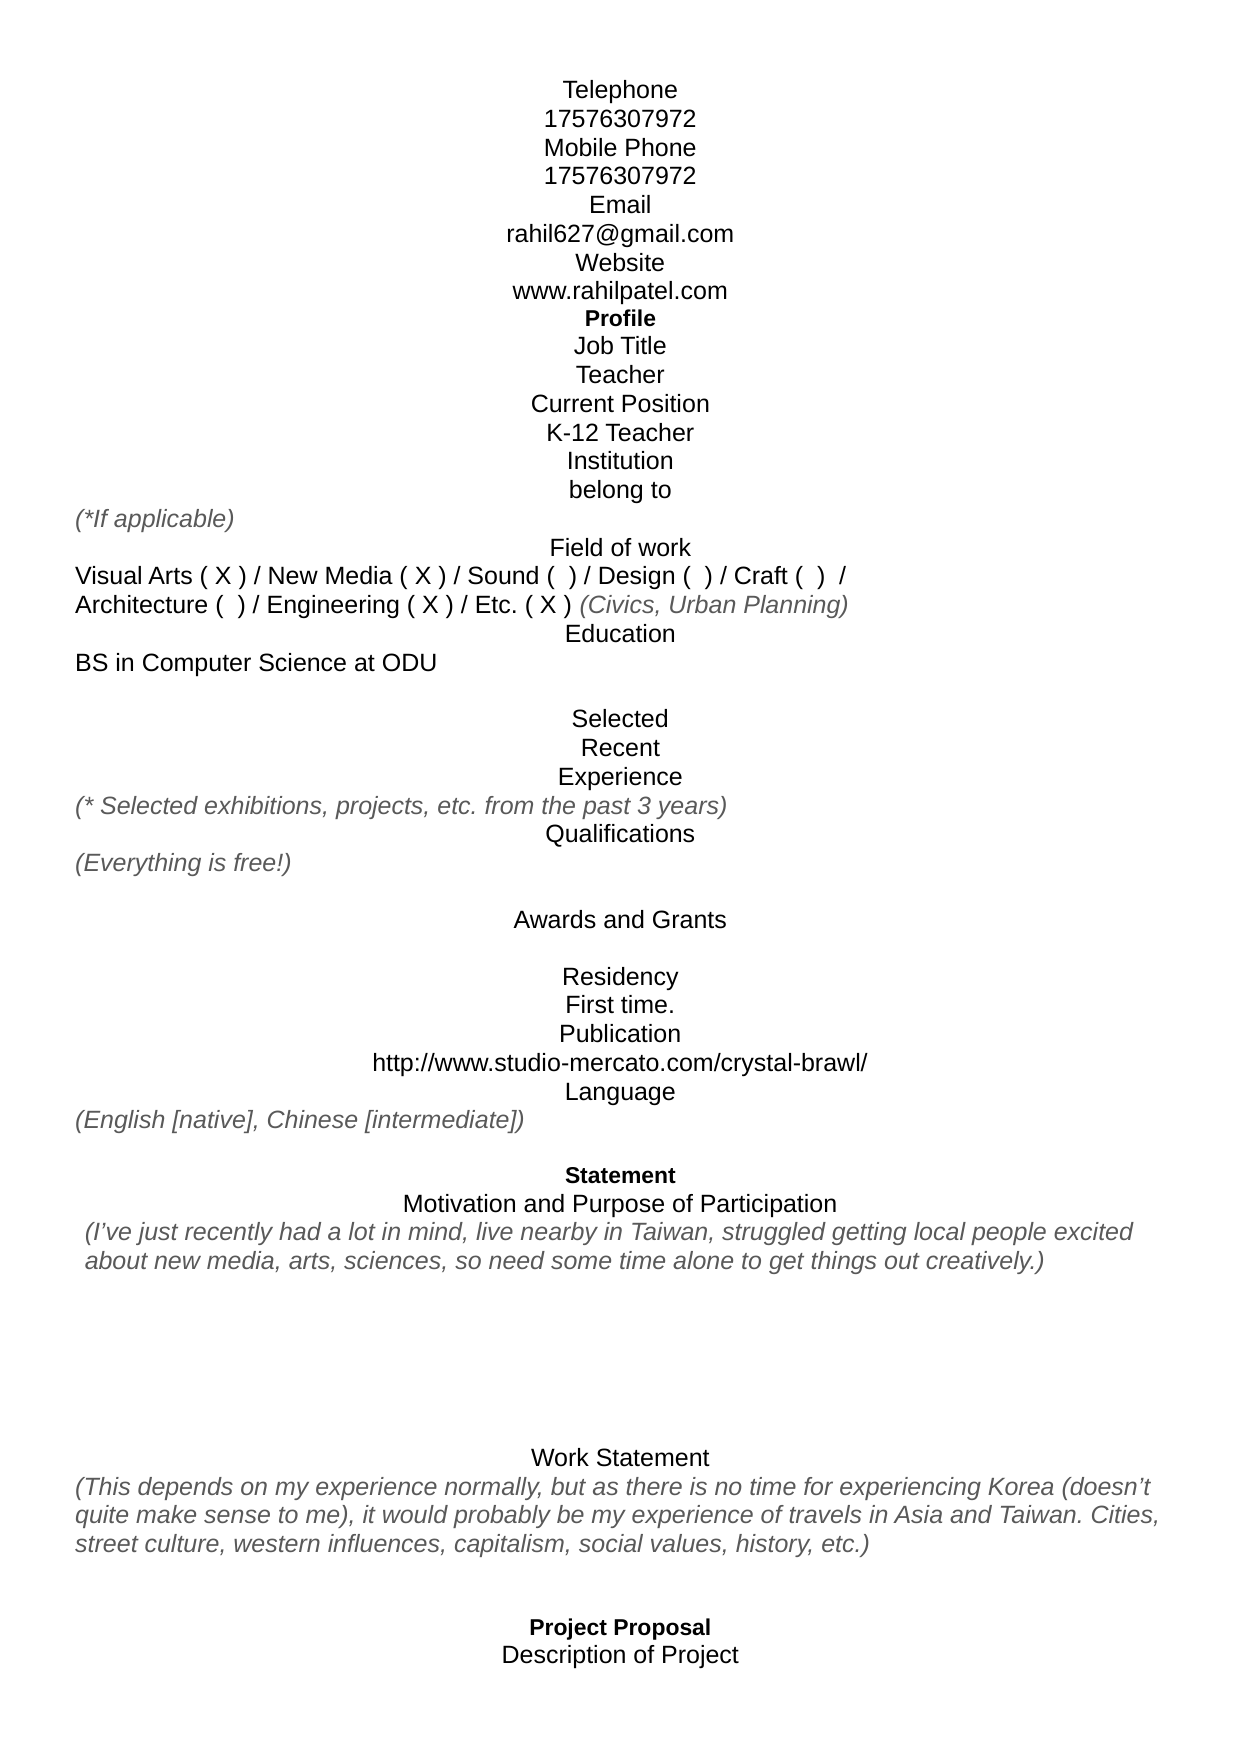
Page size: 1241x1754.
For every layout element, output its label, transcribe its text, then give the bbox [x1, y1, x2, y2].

text Job Title [75, 331, 1165, 360]
text http://www.studio-mercato.com/crystal-brawl/ [75, 1050, 1165, 1079]
text Field of work [75, 533, 1165, 561]
text Mobile Phone [75, 132, 1165, 161]
text www.rahilpatel.com [75, 276, 1165, 305]
text K-12 Teacher [75, 418, 1165, 446]
text Qualifications [75, 820, 1165, 849]
text Work Statement [75, 1450, 1165, 1479]
text rahil627@gmail.com [75, 219, 1165, 247]
text Language [75, 1079, 1165, 1108]
text Recent [75, 734, 1165, 763]
text 17576307972 [75, 161, 1165, 190]
text (* Selected exhibitions, projects, etc. from the past 3 years) [75, 791, 1165, 820]
text (Everything is free!) [75, 849, 1165, 878]
text BS in Computer Science at ODU [75, 648, 1165, 676]
text Residency [75, 964, 1165, 993]
text Teacher [75, 360, 1165, 389]
text Awards and Grants [75, 906, 1165, 935]
text Statement [75, 1165, 1165, 1191]
text Website [75, 247, 1165, 276]
text Project Proposal [75, 1623, 1165, 1649]
text (English [native], Chinese [intermediate]) [75, 1108, 1165, 1136]
text (This depends on my experience normally, but as there is no time for experiencing Korea (doesn’t quite make sense to me), it would probably be my experience of travels in Asia and Taiwan. Cities, street culture, western influences, capitalism, social values, history, etc.) [75, 1479, 1165, 1565]
text Email [75, 190, 1165, 219]
text belong to [75, 475, 1165, 504]
text (*If applicable) [75, 504, 1165, 533]
text Visual Arts ( X ) / New Media ( X ) / Sound ( ) / Design ( ) / Craft ( ) / [75, 561, 1165, 590]
text 17576307972 [75, 104, 1165, 132]
text First time. [75, 993, 1165, 1021]
text Education [75, 619, 1165, 648]
text (I’ve just recently had a lot in mind, live nearby in Taiwan, struggled getting local people excited about new media, arts, sciences, so need some time alone to get things out creatively.) [84, 1220, 1165, 1278]
text Profile [75, 305, 1165, 331]
text Architecture ( ) / Engineering ( X ) / Etc. ( X ) (Civics, Urban Planning) [75, 590, 1165, 619]
text Experience [75, 763, 1165, 791]
text Current Position [75, 389, 1165, 418]
text Motivation and Purpose of Participation [75, 1191, 1165, 1220]
text Selected [75, 705, 1165, 734]
text Description of Project [75, 1649, 1165, 1678]
text Institution [75, 446, 1165, 475]
text Publication [75, 1021, 1165, 1050]
text Telephone [75, 75, 1165, 104]
